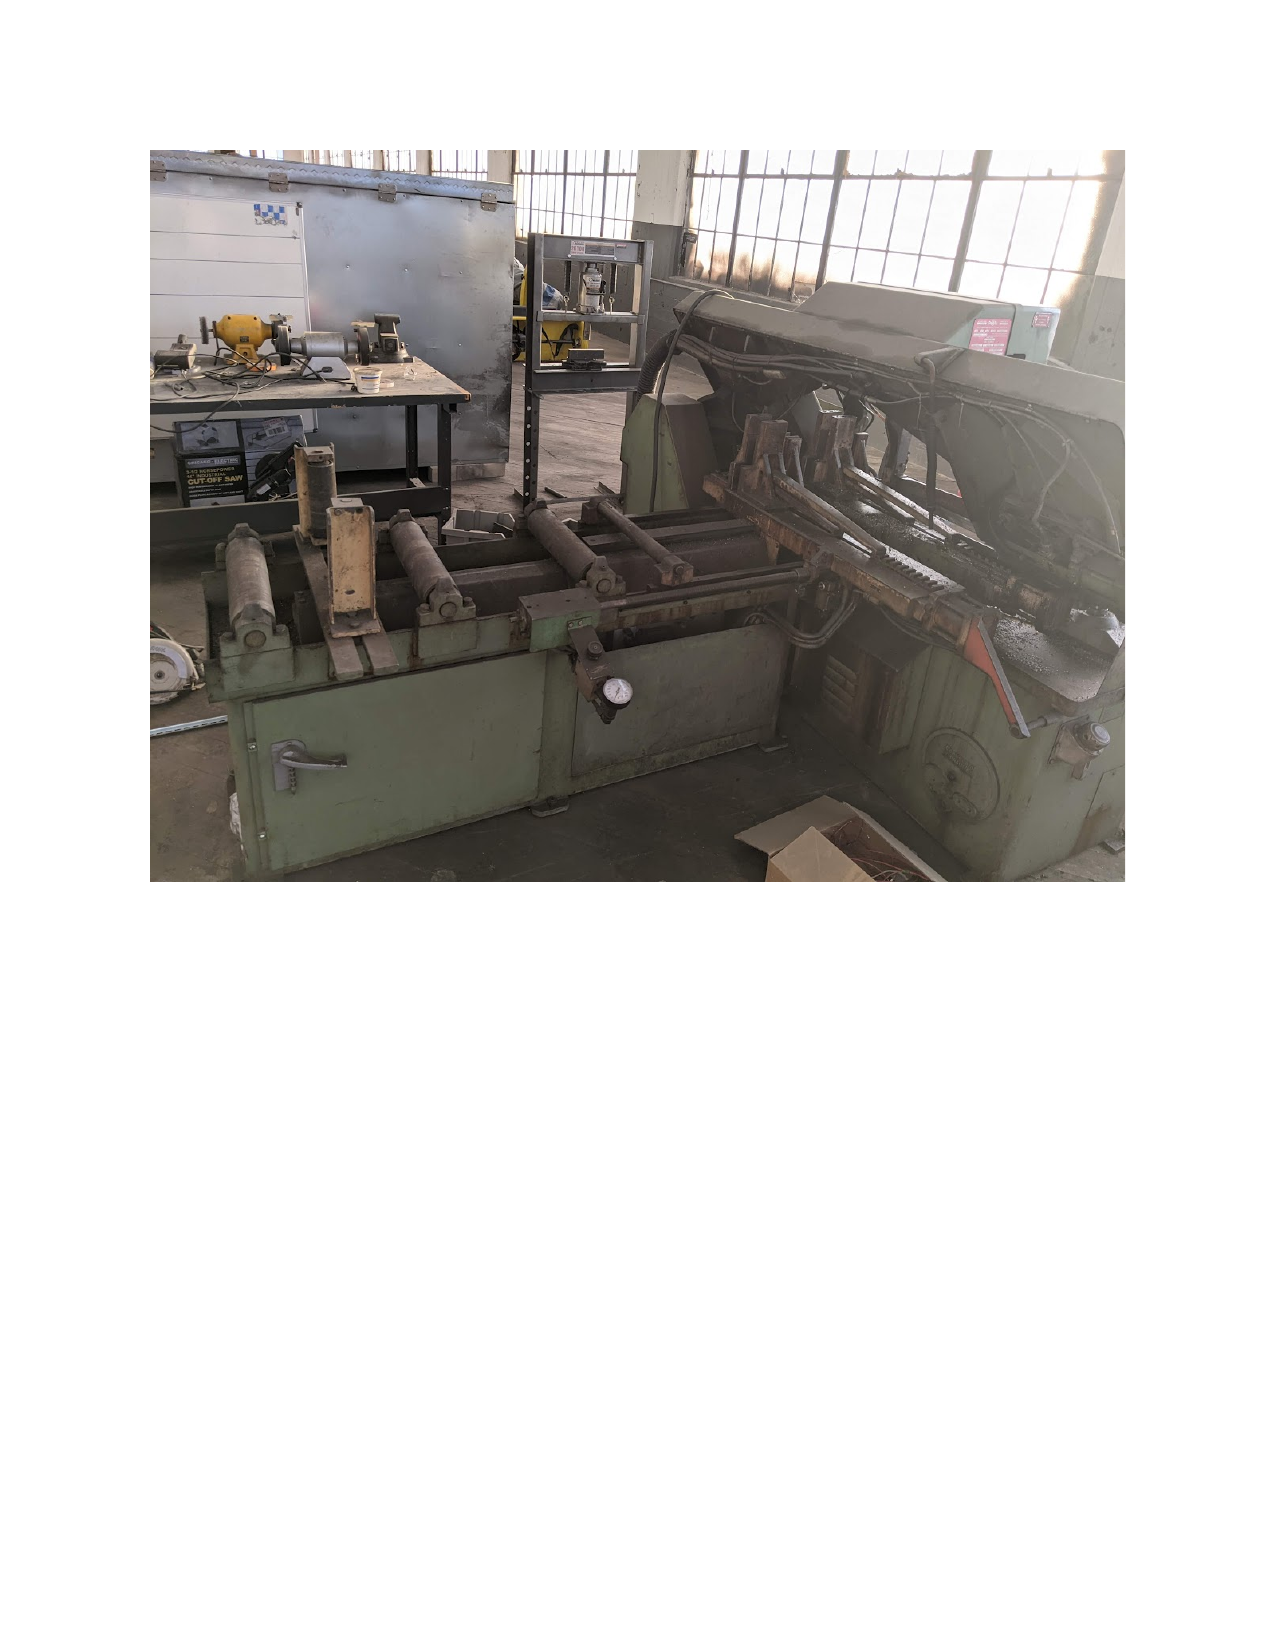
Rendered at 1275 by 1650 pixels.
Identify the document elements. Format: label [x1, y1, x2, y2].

picture [150, 150, 1125, 882]
